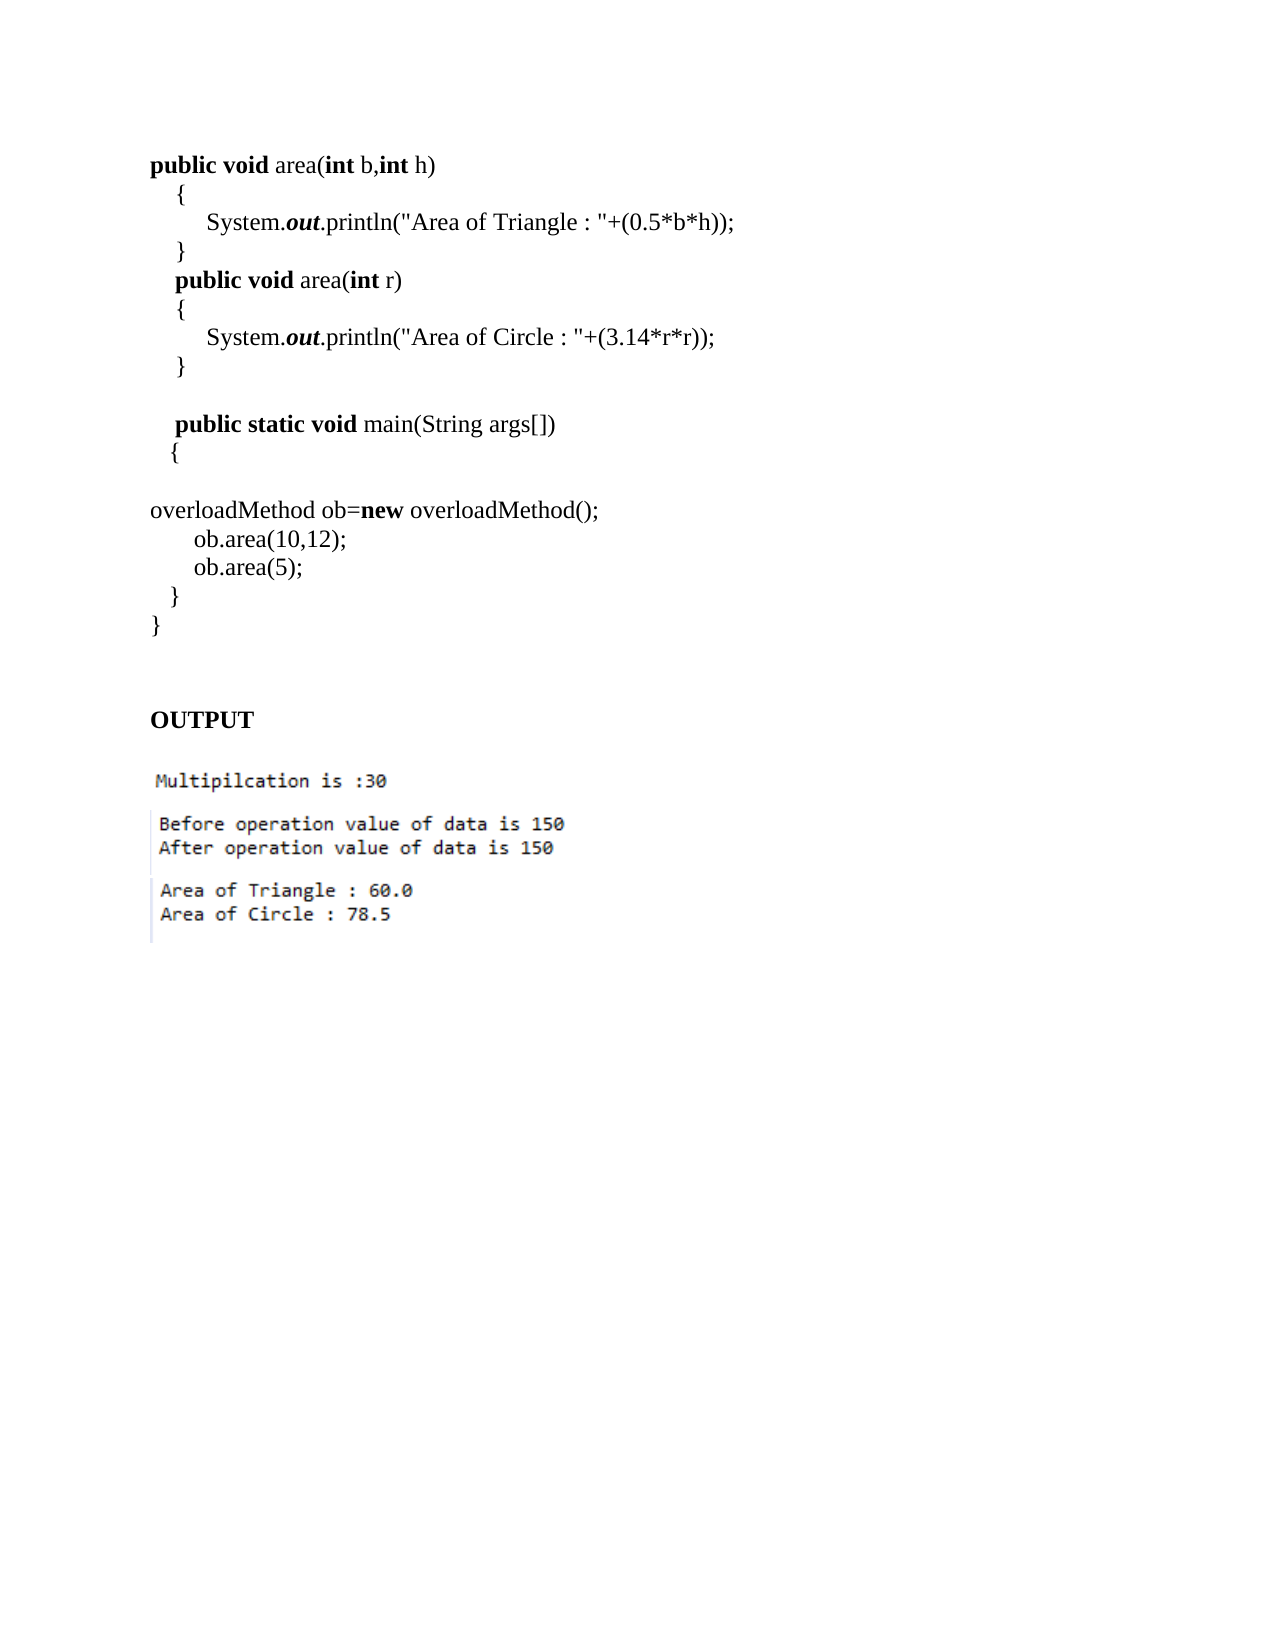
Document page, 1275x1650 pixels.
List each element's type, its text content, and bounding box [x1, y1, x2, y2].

text public void area(int b,int h) [150, 150, 1125, 179]
text } [150, 351, 1125, 380]
text System.out.println("Area of Triangle : "+(0.5*b*h)); [150, 207, 1125, 236]
text { [150, 437, 1125, 466]
text } [150, 236, 1125, 265]
text ob.area(10,12); [150, 524, 1125, 552]
text { [150, 179, 1125, 207]
text System.out.println("Area of Circle : "+(3.14*r*r)); [150, 322, 1125, 351]
text public void area(int r) [150, 265, 1125, 294]
text OUTPUT [150, 705, 1125, 733]
picture [150, 878, 535, 943]
text overloadMethod ob=new overloadMethod(); [150, 495, 1125, 524]
text ob.area(5); [150, 552, 1125, 581]
text } [150, 610, 1125, 639]
picture [150, 770, 400, 807]
text { [150, 294, 1125, 322]
picture [150, 810, 671, 875]
text } [150, 581, 1125, 610]
text public static void main(String args[]) [150, 409, 1125, 437]
